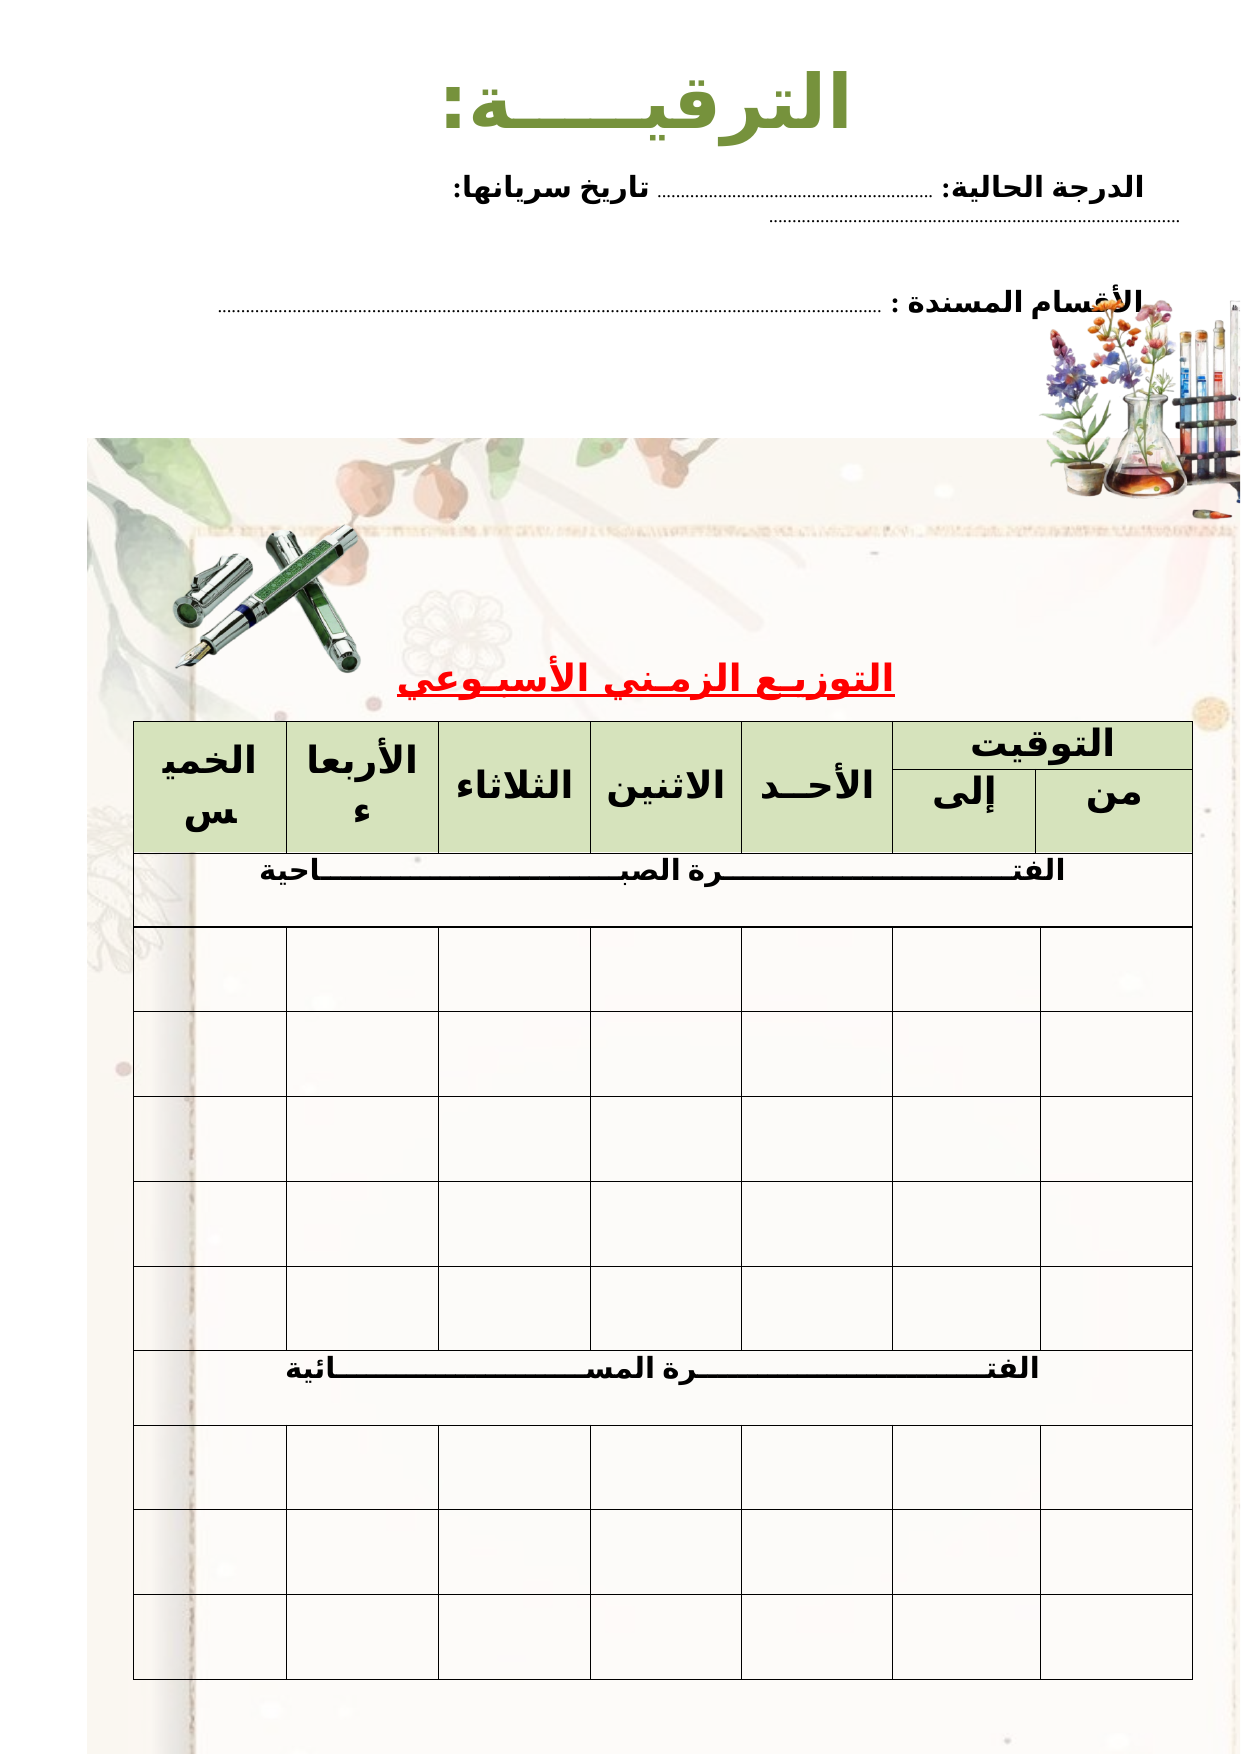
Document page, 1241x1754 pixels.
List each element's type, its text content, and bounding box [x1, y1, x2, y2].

table_cell الفتـــــــــــــــــــــــــــــرة الصبــــــــــــــــــــــــــــــاحية [134, 854, 1192, 926]
text الأقسام المسندة : .............................................................................................................................................. [148, 285, 1144, 318]
table_cell [1041, 1267, 1192, 1350]
text الدرجة الحالية: ........................................................... تاريخ سريانها: ........................................................................................ [148, 170, 1181, 227]
table_header الأحــد [742, 722, 892, 852]
table_cell [893, 1595, 1040, 1679]
text التوزيـع الزمـني الأسبـوعي [148, 657, 1144, 701]
table_cell [439, 928, 590, 1011]
table_cell [591, 1097, 741, 1181]
table_cell [1041, 1510, 1192, 1594]
table_cell [287, 928, 438, 1011]
table_cell [287, 1097, 438, 1181]
table_cell [287, 1182, 438, 1266]
table_cell [134, 928, 286, 1011]
table_cell [134, 1182, 286, 1266]
table_cell [893, 1267, 1040, 1350]
table_cell الفتـــــــــــــــــــــــــــــرة المســـــــــــــــــــــــــائية [134, 1351, 1192, 1424]
table_cell [439, 1510, 590, 1594]
table_cell [591, 1182, 741, 1266]
table_cell [591, 1267, 741, 1350]
table_cell [591, 1510, 741, 1594]
table_cell [742, 1182, 892, 1266]
table_cell [1041, 1595, 1192, 1679]
table_cell [287, 1267, 438, 1350]
table_cell [134, 1097, 286, 1181]
table_cell [287, 1426, 438, 1509]
table_header التوقيت [893, 722, 1192, 769]
table_cell [1041, 1182, 1192, 1266]
table_cell [134, 1510, 286, 1594]
table_cell من [1036, 770, 1192, 852]
table_cell [287, 1510, 438, 1594]
table_cell [134, 1426, 286, 1509]
table_cell [591, 1012, 741, 1096]
text الترقيـــــة: [148, 59, 1144, 146]
table_cell [1041, 1097, 1192, 1181]
table_cell [287, 1595, 438, 1679]
table_cell [1041, 1426, 1192, 1509]
table_header الثلاثاء [439, 722, 590, 852]
table_header الخميس [134, 722, 286, 852]
table_cell إلى [893, 770, 1035, 852]
table_cell [742, 928, 892, 1011]
table_cell [591, 1595, 741, 1679]
table_cell [591, 1426, 741, 1509]
table_cell [1041, 1012, 1192, 1096]
table_cell [893, 1182, 1040, 1266]
table_header الأربعاء [287, 722, 438, 852]
table_cell [742, 1510, 892, 1594]
table_header الاثنين [591, 722, 741, 852]
table_cell [134, 1595, 286, 1679]
table_cell [742, 1595, 892, 1679]
table_cell [134, 1267, 286, 1350]
table_cell [439, 1426, 590, 1509]
table_cell [134, 1012, 286, 1096]
table_cell [439, 1267, 590, 1350]
table_cell [742, 1267, 892, 1350]
table_cell [893, 1426, 1040, 1509]
table_cell [742, 1097, 892, 1181]
table_cell [893, 1012, 1040, 1096]
picture [87, 296, 1241, 1754]
table_cell [287, 1012, 438, 1096]
table_cell [1041, 928, 1192, 1011]
table_cell [439, 1012, 590, 1096]
table_cell [893, 1097, 1040, 1181]
table_cell [893, 1510, 1040, 1594]
table_cell [591, 928, 741, 1011]
table_cell [439, 1595, 590, 1679]
table_cell [742, 1012, 892, 1096]
table_cell [439, 1182, 590, 1266]
table_cell [439, 1097, 590, 1181]
table_cell [742, 1426, 892, 1509]
table_cell [893, 928, 1040, 1011]
